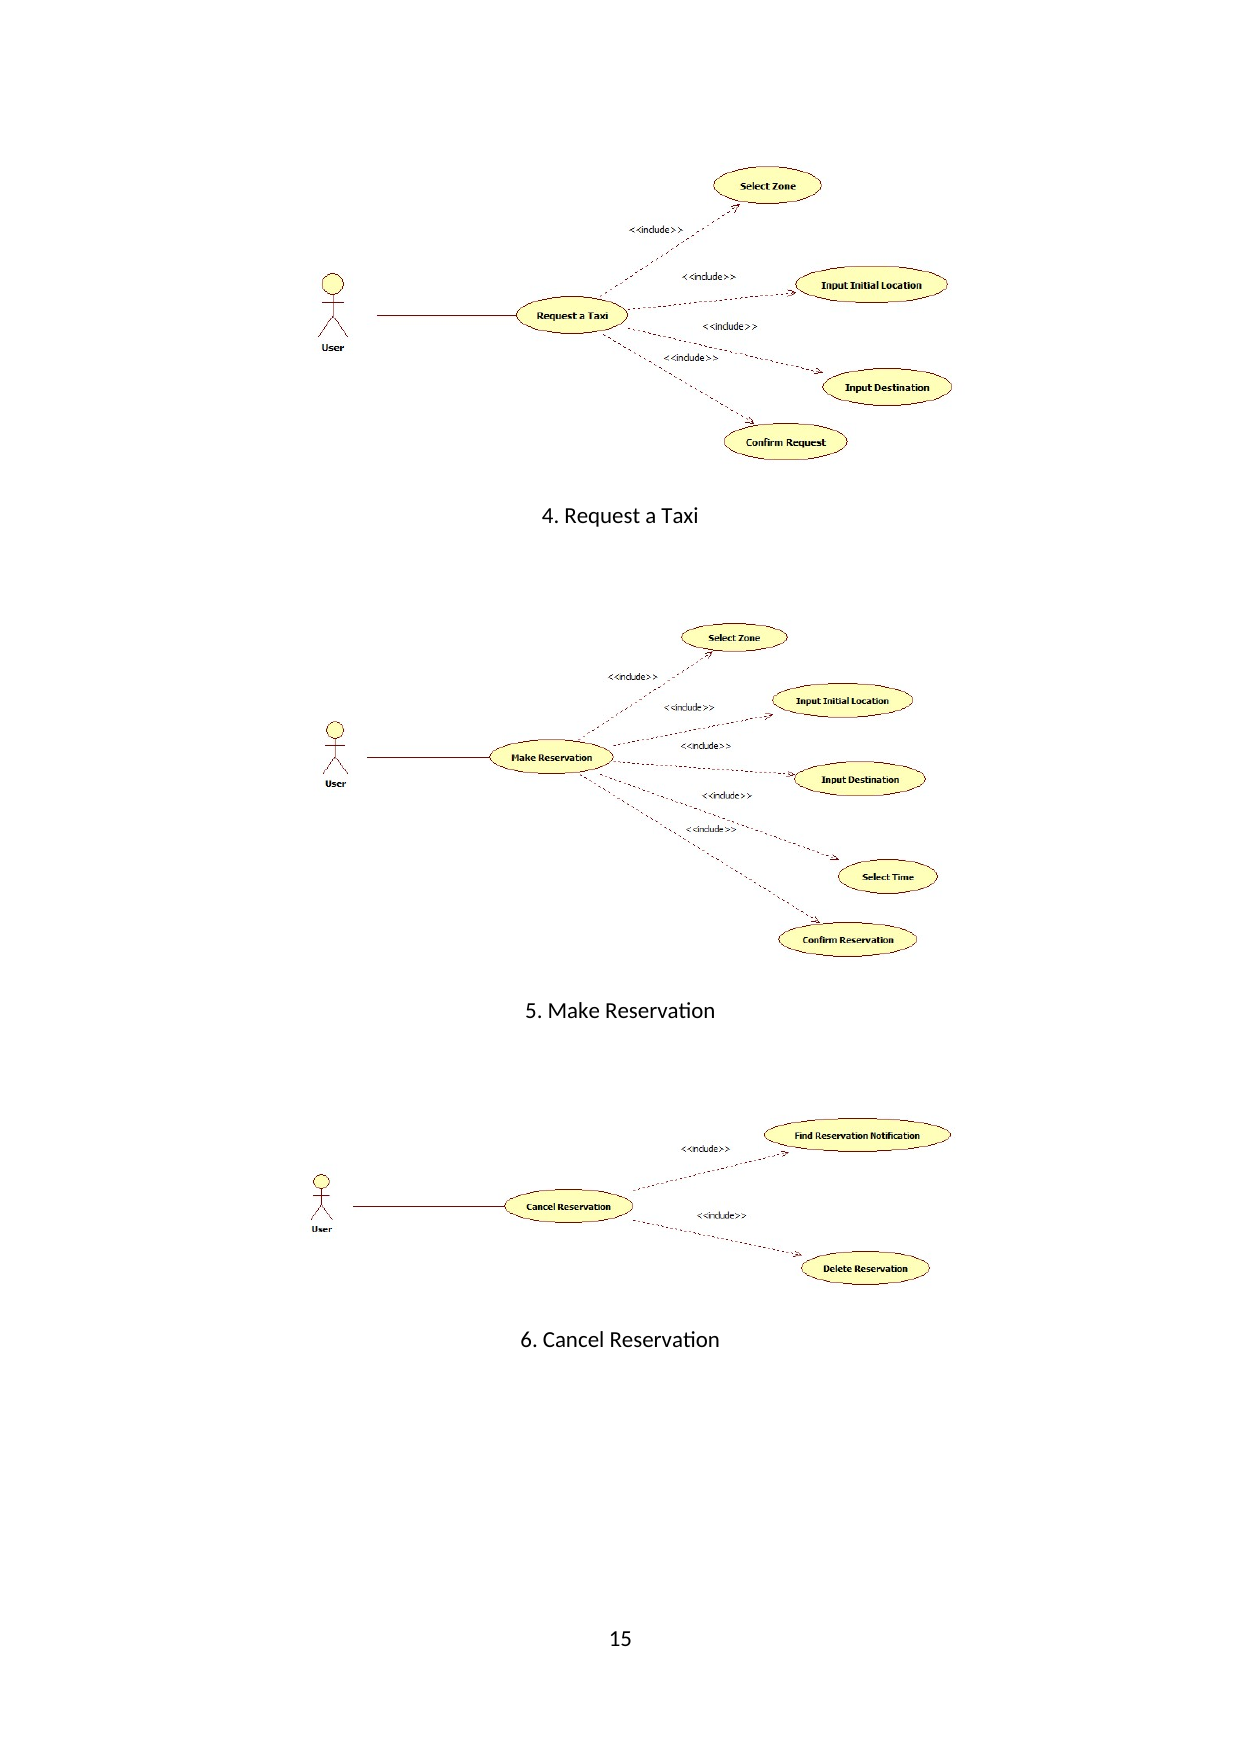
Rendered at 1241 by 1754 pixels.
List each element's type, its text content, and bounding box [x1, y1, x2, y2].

picture [271, 150, 969, 477]
text 4. Request a Taxi [150, 501, 1090, 529]
text 6. Cancel Reservation [150, 1325, 1090, 1353]
text 5. Make Reservation [150, 996, 1090, 1024]
picture [275, 1102, 965, 1300]
picture [288, 607, 953, 972]
